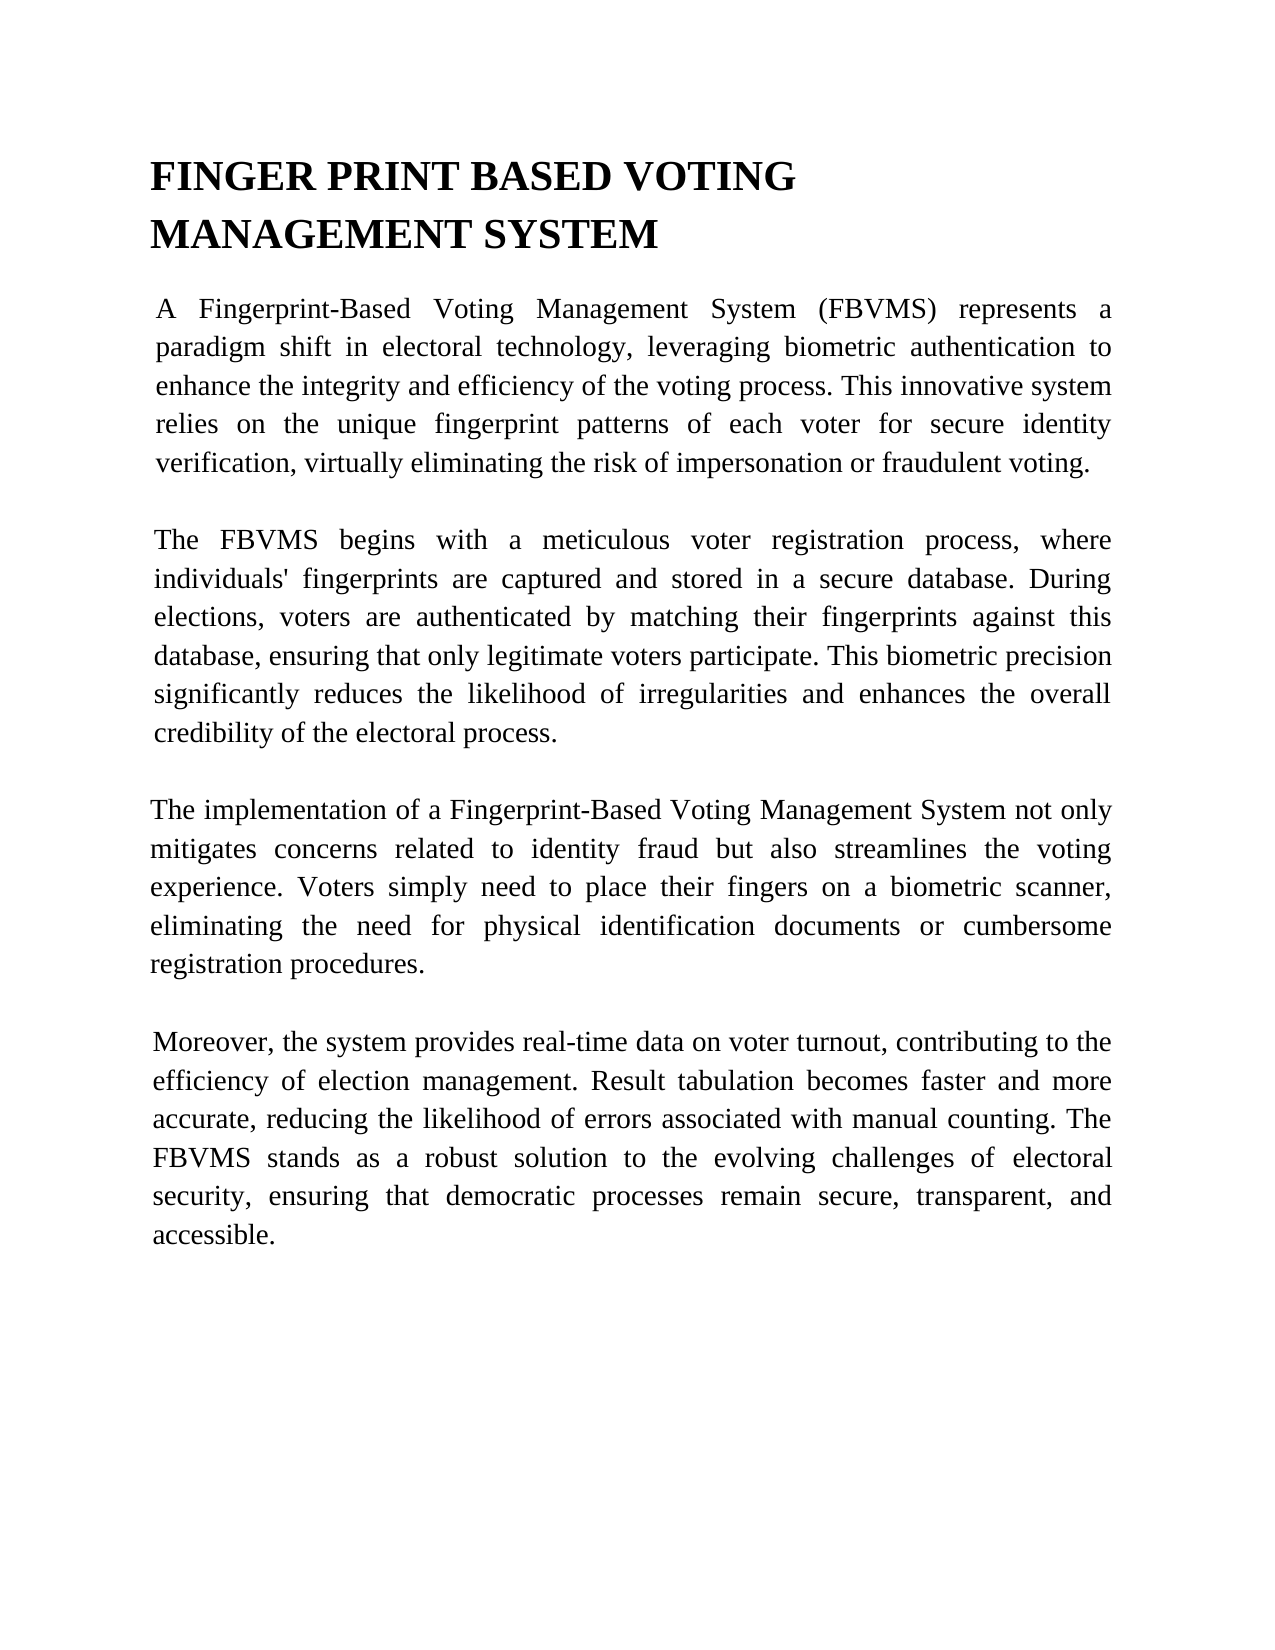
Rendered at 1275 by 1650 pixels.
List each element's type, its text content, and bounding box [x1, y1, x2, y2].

text FINGER PRINT BASED VOTING MANAGEMENT SYSTEM [150, 151, 857, 257]
text Moreover, the system provides real-time data on voter turnout, contributing to the efficiency of election management. Result tabulation becomes faster and more accurate, reducing the likelihood of errors associated with manual counting. The FBVMS stands as a robust solution to the evolving challenges of electoral security, ensuring that democratic processes remain secure, transparent, and accessible. [152, 1024, 1113, 1250]
text The FBVMS begins with a meticulous voter registration process, where individuals' fingerprints are captured and stored in a secure database. During elections, voters are authenticated by matching their fingerprints against this database, ensuring that only legitimate voters participate. This biometric precision significantly reduces the likelihood of irregularities and enhances the overall credibility of the electoral process. [154, 522, 1113, 749]
text A Fingerprint-Based Voting Management System (FBVMS) represents a paradigm shift in electoral technology, leveraging biometric authentication to enhance the integrity and efficiency of the voting process. This innovative system relies on the unique fingerprint patterns of each voter for secure identity verification, virtually eliminating the risk of impersonation or fraudulent voting. [155, 291, 1113, 478]
text The implementation of a Fingerprint-Based Voting Management System not only mitigates concerns related to identity fraud but also streamlines the voting experience. Voters simply need to place their fingers on a biometric scanner, eliminating the need for physical identification documents or cumbersome registration procedures. [150, 792, 1113, 980]
